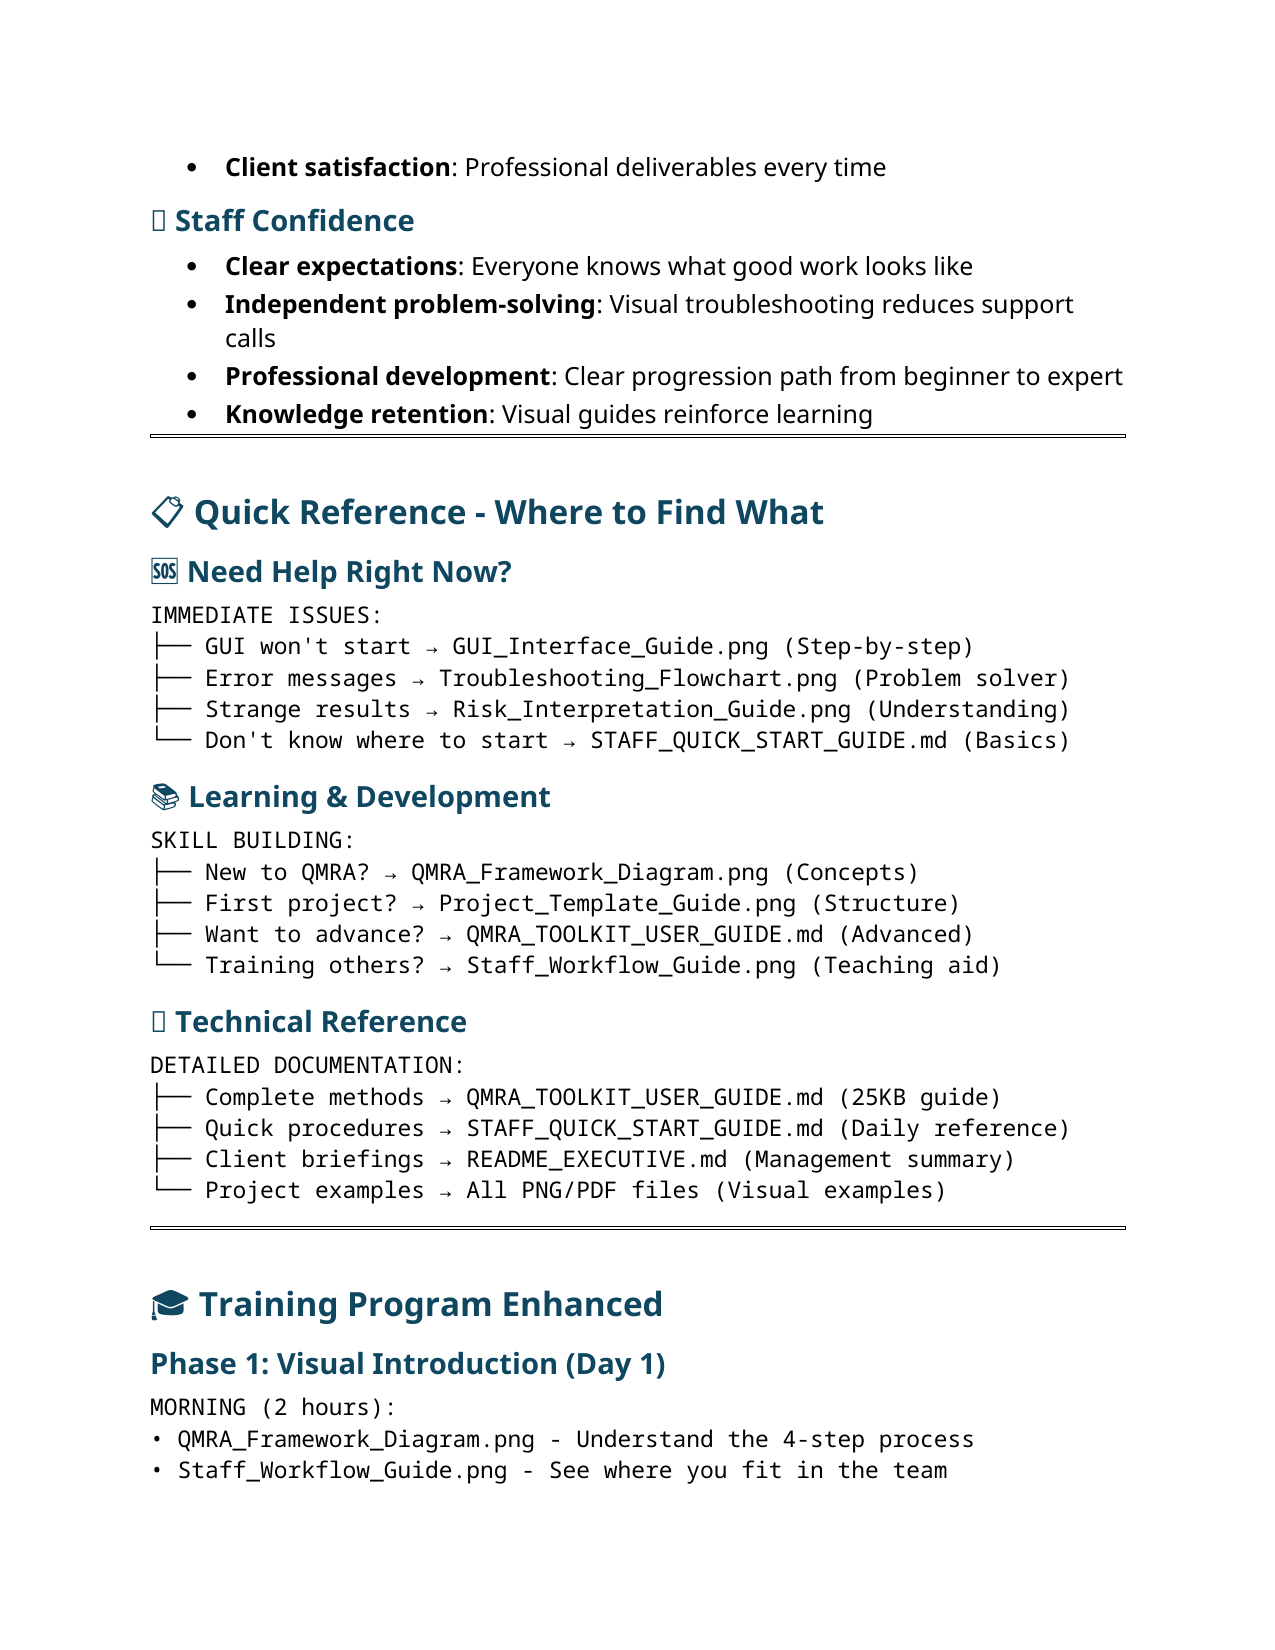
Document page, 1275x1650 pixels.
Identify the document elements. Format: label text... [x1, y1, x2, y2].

text DETAILED DOCUMENTATION: ├── Complete methods → QMRA_TOOLKIT_USER_GUIDE.md (25KB guide) ├── Quick procedures → STAFF_QUICK_START_GUIDE.md (Daily reference) ├── Client briefings → README_EXECUTIVE.md (Management summary) └── Project examples → All PNG/PDF files (Visual examples) [150, 1049, 1125, 1206]
subtitle 📚 Learning & Development [150, 776, 1125, 816]
list Professional development: Clear progression path from beginner to expert [187, 358, 1125, 392]
list Clear expectations: Everyone knows what good work looks like [187, 249, 1125, 283]
text SKILL BUILDING: ├── New to QMRA? → QMRA_Framework_Diagram.png (Concepts) ├── First project? → Project_Template_Guide.png (Structure) ├── Want to advance? → QMRA_TOOLKIT_USER_GUIDE.md (Advanced) └── Training others? → Staff_Workflow_Guide.png (Teaching aid) [150, 824, 1125, 980]
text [150, 1391, 1125, 1485]
subtitle 📋 Quick Reference - Where to Find What [150, 489, 1125, 534]
subtitle 🆘 Need Help Right Now? [150, 551, 1125, 591]
list Knowledge retention: Visual guides reinforce learning [187, 396, 1125, 430]
list Independent problem-solving: Visual troubleshooting reduces support calls [187, 287, 1125, 355]
subtitle 🔬 Technical Reference [150, 1001, 1125, 1041]
subtitle Phase 1: Visual Introduction (Day 1) [150, 1343, 1125, 1383]
subtitle 🎓 Training Program Enhanced [150, 1281, 1125, 1327]
list Client satisfaction: Professional deliverables every time [187, 150, 1125, 184]
subtitle 👥 Staff Confidence [150, 201, 1125, 240]
text IMMEDIATE ISSUES: ├── GUI won't start → GUI_Interface_Guide.png (Step-by-step) ├── Error messages → Troubleshooting_Flowchart.png (Problem solver) ├── Strange results → Risk_Interpretation_Guide.png (Understanding) └── Don't know where to start → STAFF_QUICK_START_GUIDE.md (Basics) [150, 599, 1125, 755]
